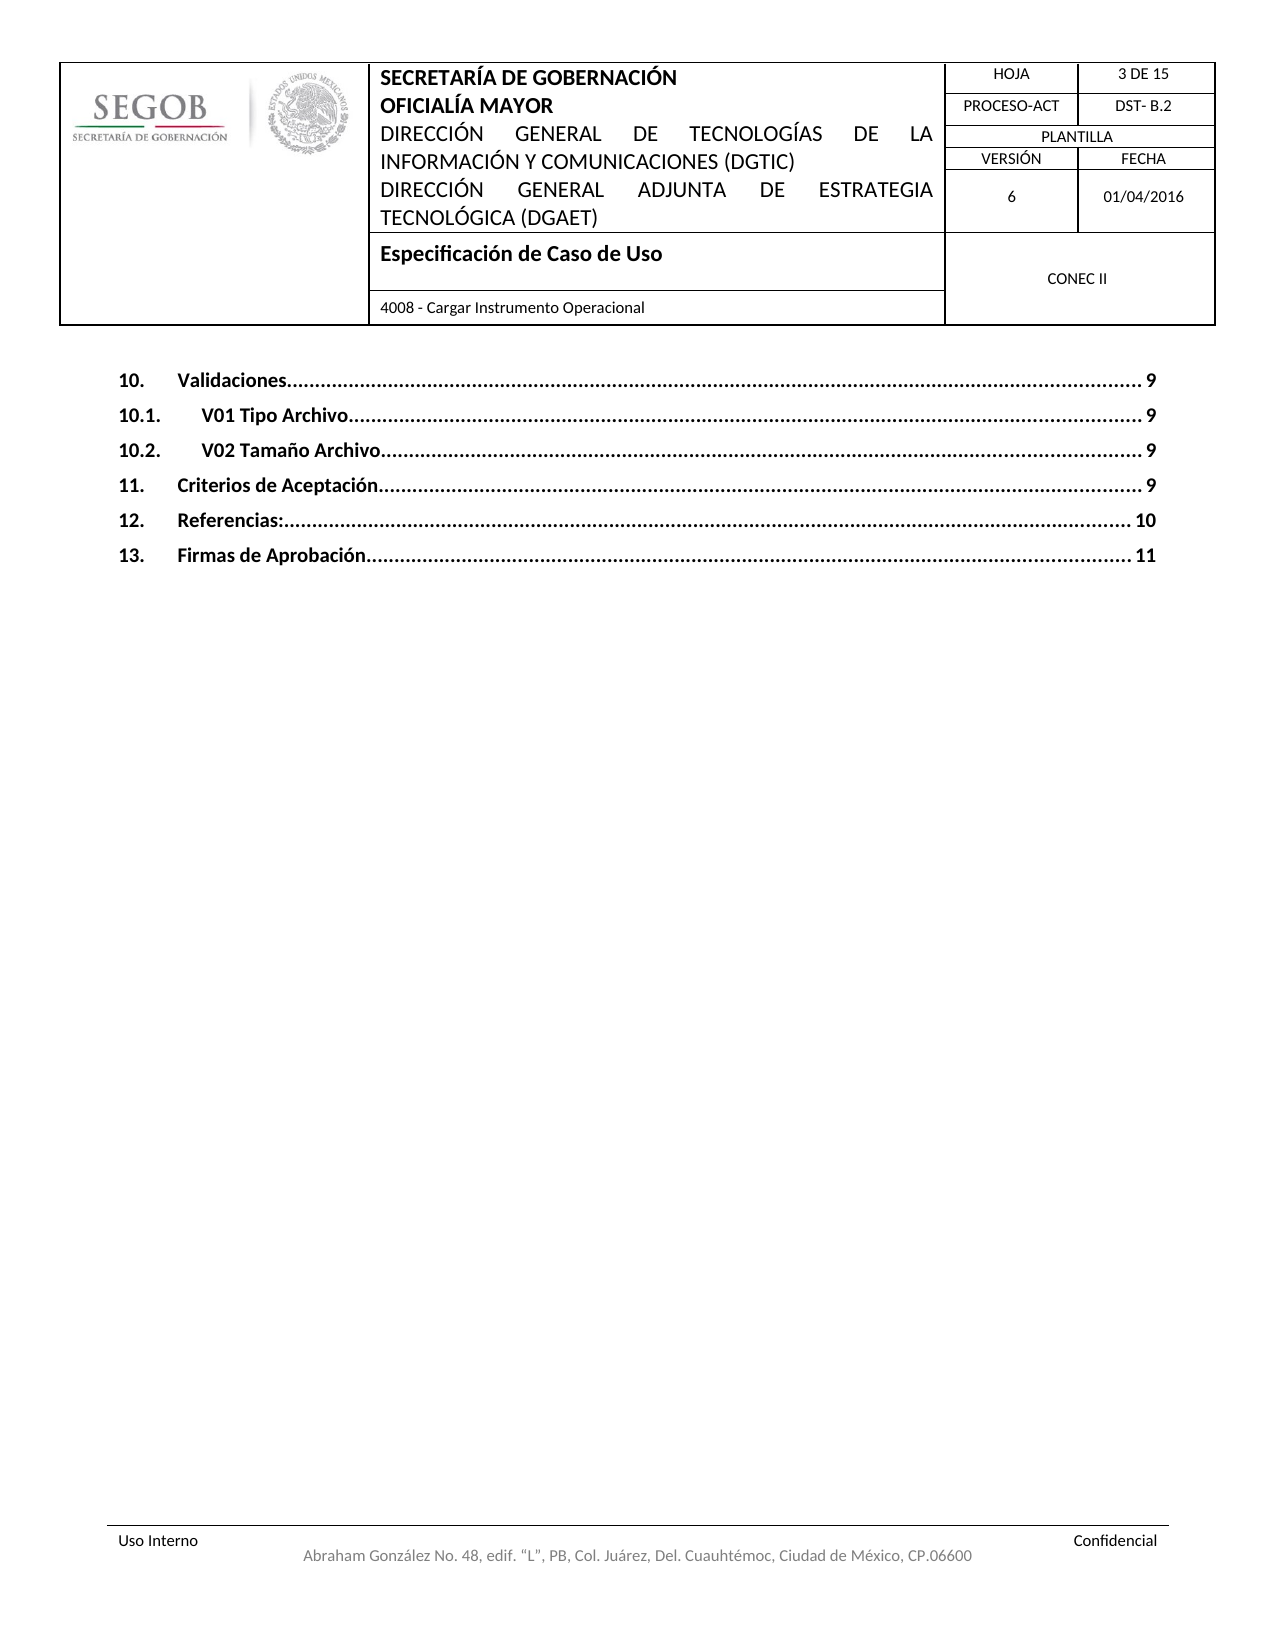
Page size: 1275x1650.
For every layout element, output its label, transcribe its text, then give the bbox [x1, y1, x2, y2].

text 10. Validaciones 9 [118, 367, 1157, 393]
text 10.2. V02 Tamaño Archivo 9 [118, 437, 1157, 463]
text 10.1. V01 Tipo Archivo 9 [118, 402, 1157, 428]
text 13. Firmas de Aprobación 11 [118, 543, 1157, 568]
text 11. Criterios de Aceptación 9 [118, 472, 1157, 498]
picture [72, 71, 353, 175]
text 12. Referencias: 10 [118, 508, 1157, 533]
